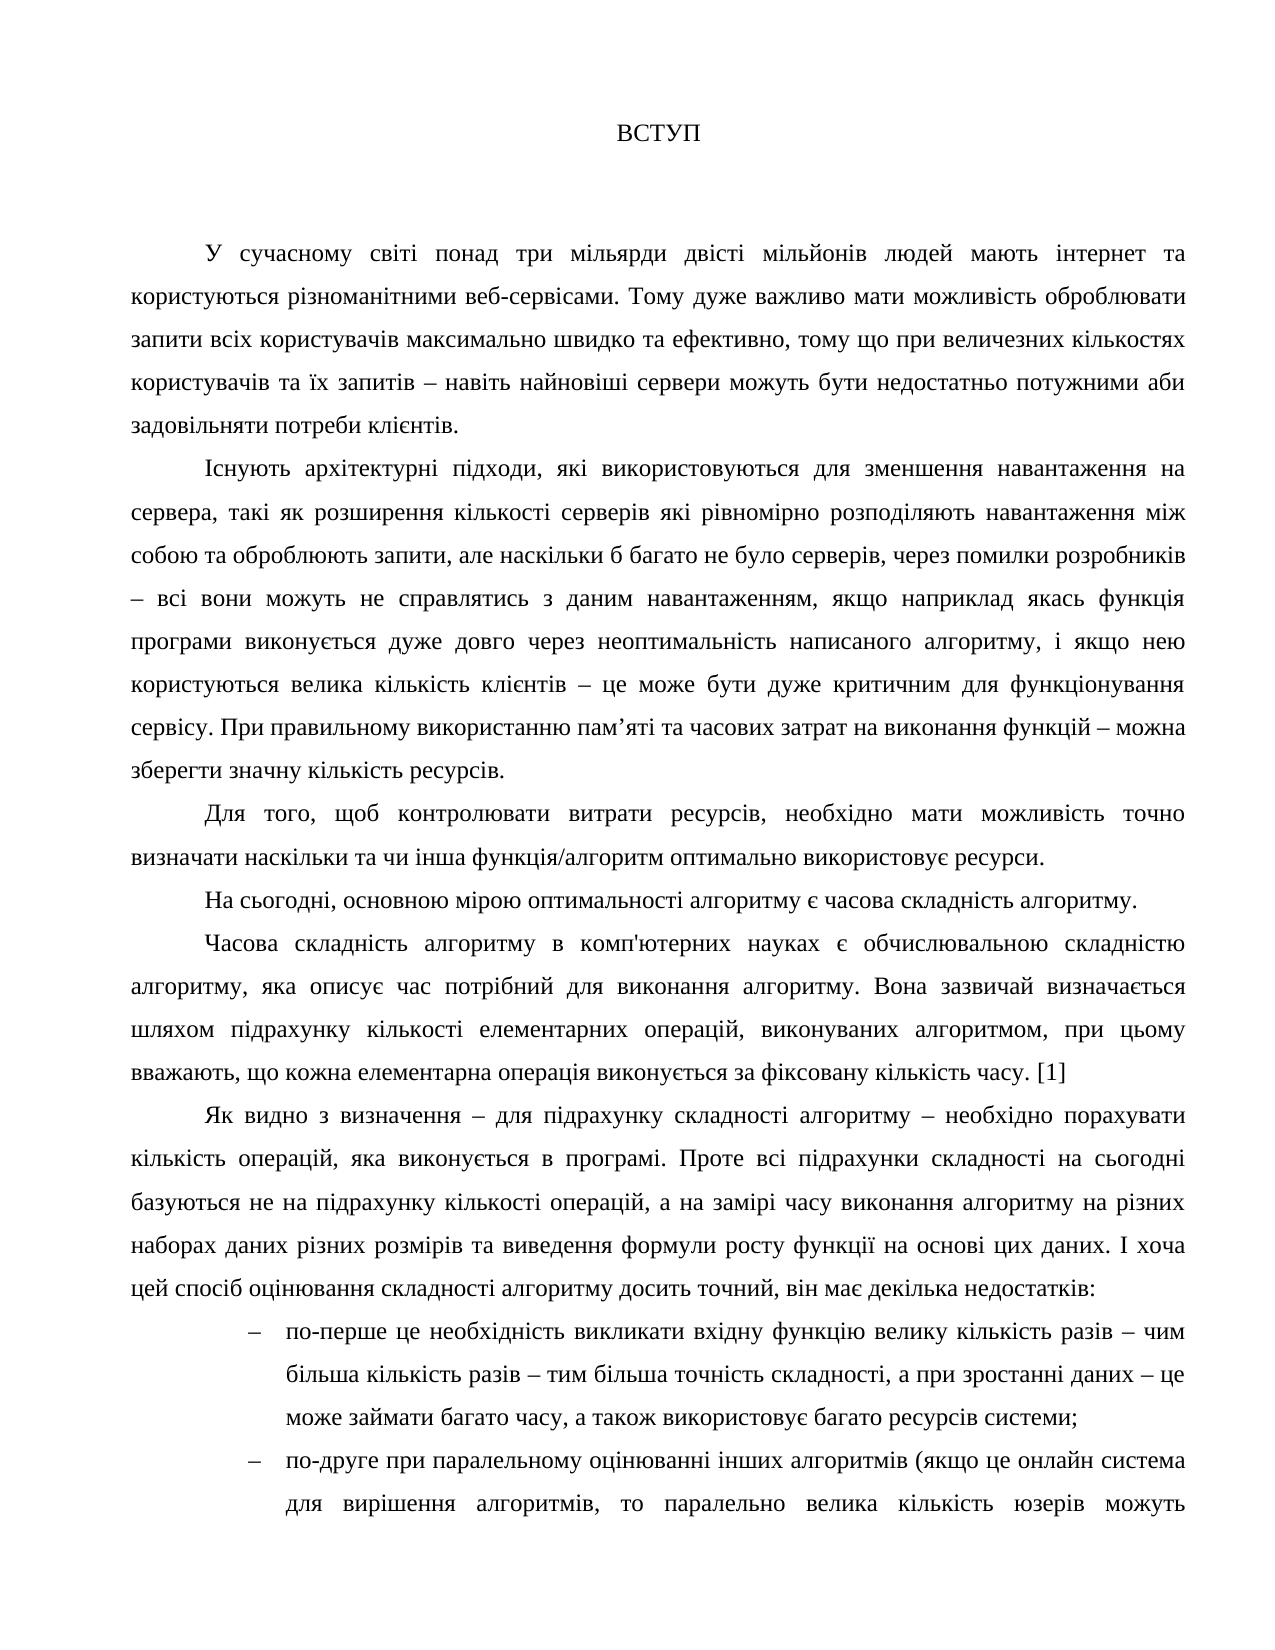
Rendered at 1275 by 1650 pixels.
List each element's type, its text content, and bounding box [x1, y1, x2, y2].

text ВСТУП [131, 118, 1186, 147]
text Часова складність алгоритму в комп'ютерних науках є обчислювальною складністю алгоритму, яка описує час потрібний для виконання алгоритму. Вона зазвичай визначається шляхом підрахунку кількості елементарних операцій, виконуваних алгоритмом, при цьому вважають, що кожна елементарна операція виконується за фіксовану кількість часу. [1] [131, 928, 1186, 1086]
text У сучасному світі понад три мільярди двісті мільйонів людей мають інтернет та користуються різноманітними веб-сервісами. Тому дуже важливо мати можливість оброблювати запити всіх користувачів максимально швидко та ефективно, тому що при величезних кількостях користувачів та їх запитів – навіть найновіші сервери можуть бути недостатньо потужними аби задовільняти потреби клієнтів. [131, 238, 1186, 439]
text Для того, щоб контролювати витрати ресурсів, необхідно мати можливість точно визначати наскільки та чи інша функція/алгоритм оптимально використовує ресурси. [131, 798, 1186, 870]
text Як видно з визначення – для підрахунку складності алгоритму – необхідно порахувати кількість операцій, яка виконується в програмі. Проте всі підрахунки складності на сьогодні базуються не на підрахунку кількості операцій, а на замірі часу виконання алгоритму на різних наборах даних різних розмірів та виведення формули росту функції на основі цих даних. І хоча цей спосіб оцінювання складності алгоритму досить точний, він має декілька недостатків: [131, 1100, 1186, 1302]
text Існують архітектурні підходи, які використовуються для зменшення навантаження на сервера, такі як розширення кількості серверів які рівномірно розподіляють навантаження між собою та оброблюють запити, але наскільки б багато не було серверів, через помилки розробників – всі вони можуть не справлятись з даним навантаженням, якщо наприклад якась функція програми виконується дуже довго через неоптимальність написаного алгоритму, і якщо нею користуються велика кількість клієнтів – це може бути дуже критичним для функціонування сервісу. При правильному використанню пам’яті та часових затрат на виконання функцій – можна зберегти значну кількість ресурсів. [131, 453, 1186, 784]
text На сьогодні, основною мірою оптимальності алгоритму є часова складність алгоритму. [131, 885, 1186, 913]
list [248, 1445, 1186, 1517]
list по-перше це необхідність викликати вхідну функцію велику кількість разів – чим більша кількість разів – тим більша точність складності, а при зростанні даних – це може займати багато часу, а також використовує багато ресурсів системи; [248, 1316, 1186, 1431]
